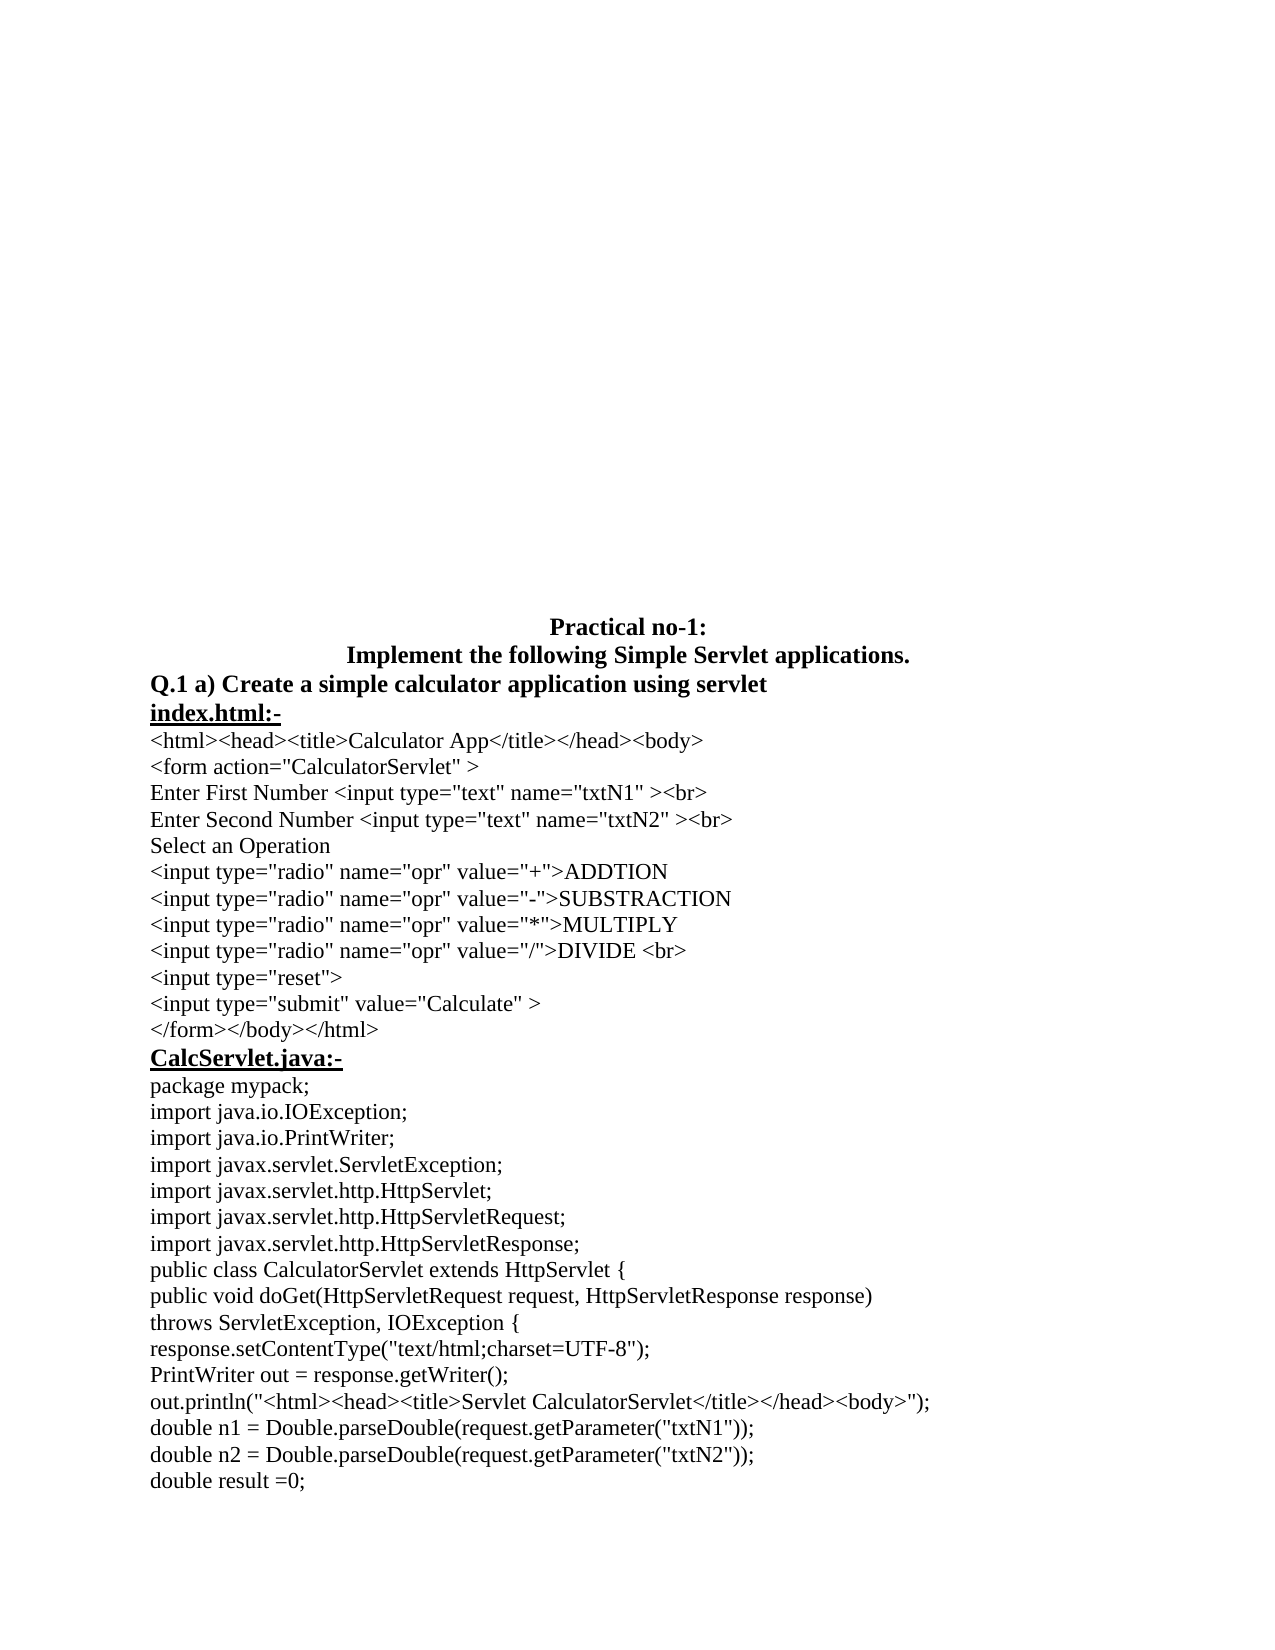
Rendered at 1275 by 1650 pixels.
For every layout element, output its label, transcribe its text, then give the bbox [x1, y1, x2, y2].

text <input type="radio" name="opr" value="+">ADDTION [150, 858, 1125, 885]
text <input type="reset"> [150, 964, 1125, 990]
text public class CalculatorServlet extends HttpServlet { [150, 1256, 1125, 1282]
text Select an Operation [150, 832, 1125, 858]
text double n1 = Double.parseDouble(request.getParameter("txtN1")); [150, 1414, 1125, 1441]
text <form action="CalculatorServlet" > [150, 753, 1125, 779]
text public void doGet(HttpServletRequest request, HttpServletResponse response) [150, 1282, 1125, 1309]
text import javax.servlet.http.HttpServlet; [150, 1177, 1125, 1203]
text import javax.servlet.http.HttpServletRequest; [150, 1203, 1125, 1230]
text import javax.servlet.ServletException; [150, 1151, 1125, 1177]
text out.println("<html><head><title>Servlet CalculatorServlet</title></head><body>"); [150, 1388, 1125, 1414]
text double n2 = Double.parseDouble(request.getParameter("txtN2")); [150, 1441, 1125, 1467]
text response.setContentType("text/html;charset=UTF-8"); [150, 1335, 1125, 1362]
text import java.io.PrintWriter; [150, 1124, 1125, 1151]
text Practical no-1: [245, 612, 1011, 640]
text package mypack; [150, 1072, 1125, 1098]
text Implement the following Simple Servlet applications. [249, 640, 1007, 669]
text </form></body></html> [150, 1017, 1125, 1043]
text <input type="submit" value="Calculate" > [150, 990, 1125, 1017]
text <input type="radio" name="opr" value="*">MULTIPLY [150, 911, 1125, 937]
text Q.1 a) Create a simple calculator application using servlet index.html:- [150, 669, 773, 727]
text CalcServlet.java:- [150, 1043, 1125, 1072]
text PrintWriter out = response.getWriter(); [150, 1362, 1125, 1388]
text <html><head><title>Calculator App</title></head><body> [150, 727, 1125, 753]
text import java.io.IOException; [150, 1098, 1125, 1124]
text Enter Second Number <input type="text" name="txtN2" ><br> [150, 806, 1125, 832]
text <input type="radio" name="opr" value="/">DIVIDE <br> [150, 937, 1125, 964]
text throws ServletException, IOException { [150, 1309, 1125, 1335]
text Enter First Number <input type="text" name="txtN1" ><br> [150, 779, 1125, 806]
text <input type="radio" name="opr" value="-">SUBSTRACTION [150, 885, 1125, 911]
text double result =0; [150, 1467, 1125, 1493]
text import javax.servlet.http.HttpServletResponse; [150, 1230, 1125, 1256]
